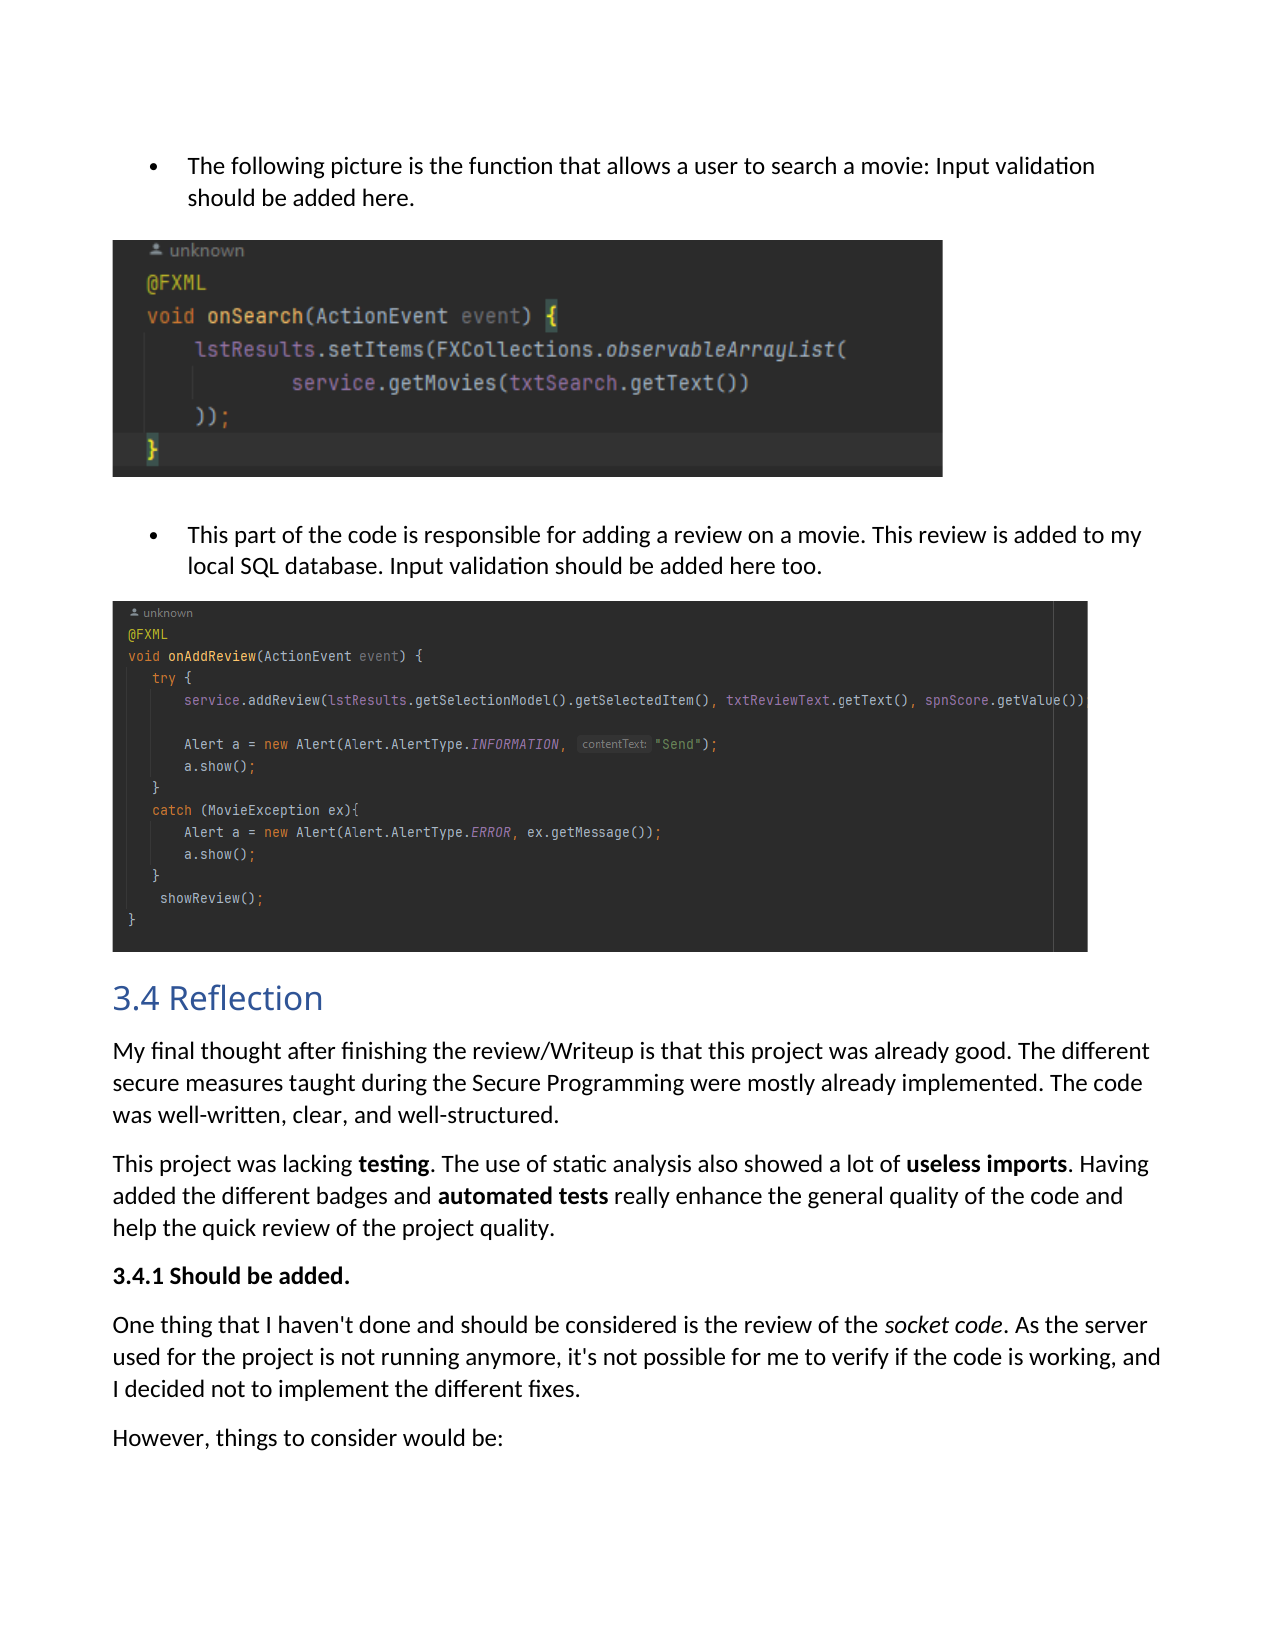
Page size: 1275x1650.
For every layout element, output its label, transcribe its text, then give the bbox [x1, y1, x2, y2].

list The following picture is the function that allows a user to search a movie: Input validation should be added here. [150, 150, 1162, 212]
text My final thought after finishing the review/Writeup is that this project was already good. The different secure measures taught during the Secure Programming were mostly already implemented. The code was well-written, clear, and well-structured. [112, 1035, 1162, 1130]
list This part of the code is responsible for adding a review on a movie. This review is added to my local SQL database. Input validation should be added here too. [150, 519, 1162, 581]
text However, things to consider would be: [112, 1422, 1162, 1452]
text 3.4.1 Should be added. [112, 1261, 1162, 1291]
text This project was lacking testing. The use of static analysis also showed a lot of useless imports. Having added the different badges and automated tests really enhance the general quality of the code and help the quick review of the project quality. [112, 1148, 1162, 1242]
picture [112, 601, 1088, 952]
text One thing that I haven't done and should be considered is the review of the socket code. As the server used for the project is not running anymore, it's not possible for me to verify if the code is working, and I decided not to implement the different fixes. [112, 1309, 1162, 1404]
picture [112, 240, 943, 477]
subtitle 3.4 Reflection [112, 975, 1162, 1020]
